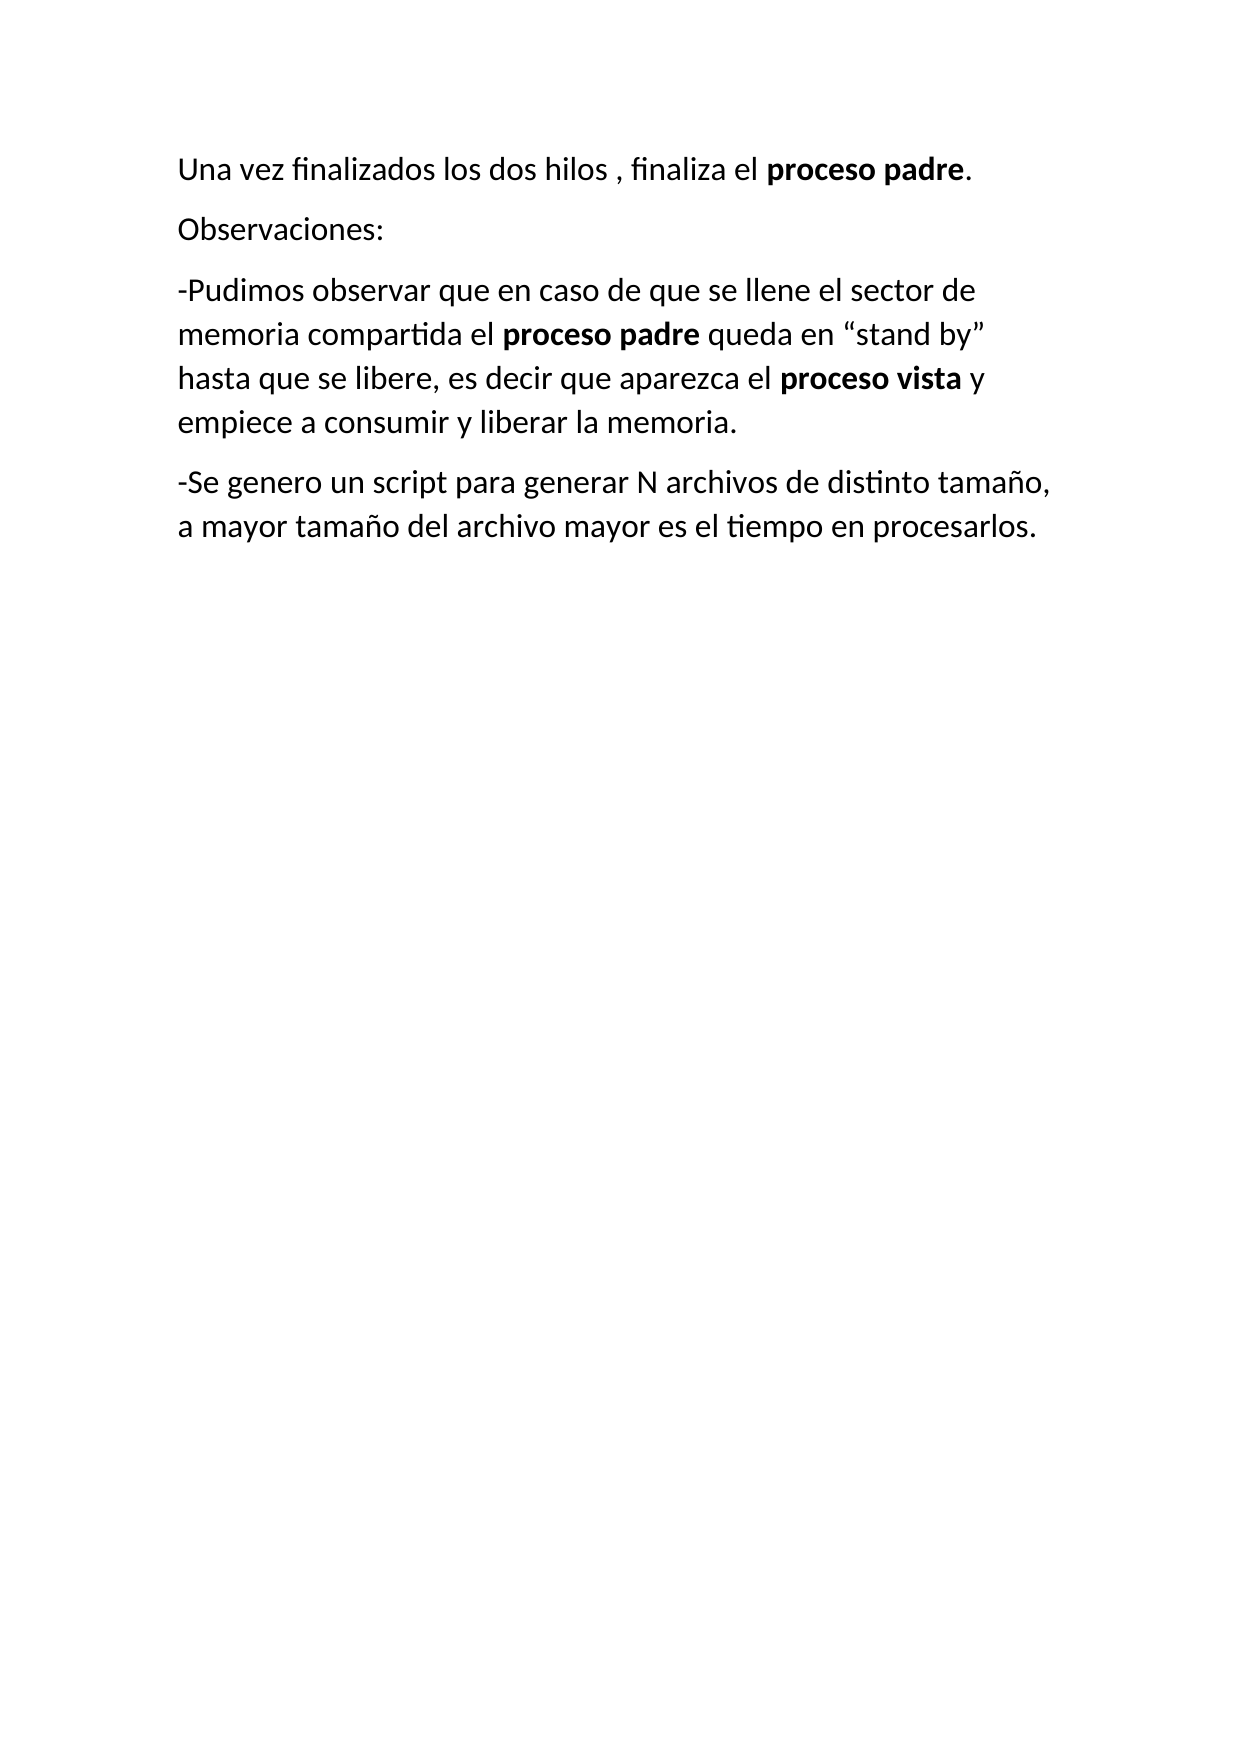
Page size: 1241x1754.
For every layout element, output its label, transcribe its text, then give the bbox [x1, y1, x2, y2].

text Observaciones: [177, 208, 1063, 249]
text Una vez finalizados los dos hilos , finaliza el proceso padre. [177, 148, 1063, 188]
text -Se genero un script para generar N archivos de distinto tamaño, a mayor tamaño del archivo mayor es el tiempo en procesarlos. [177, 461, 1063, 546]
